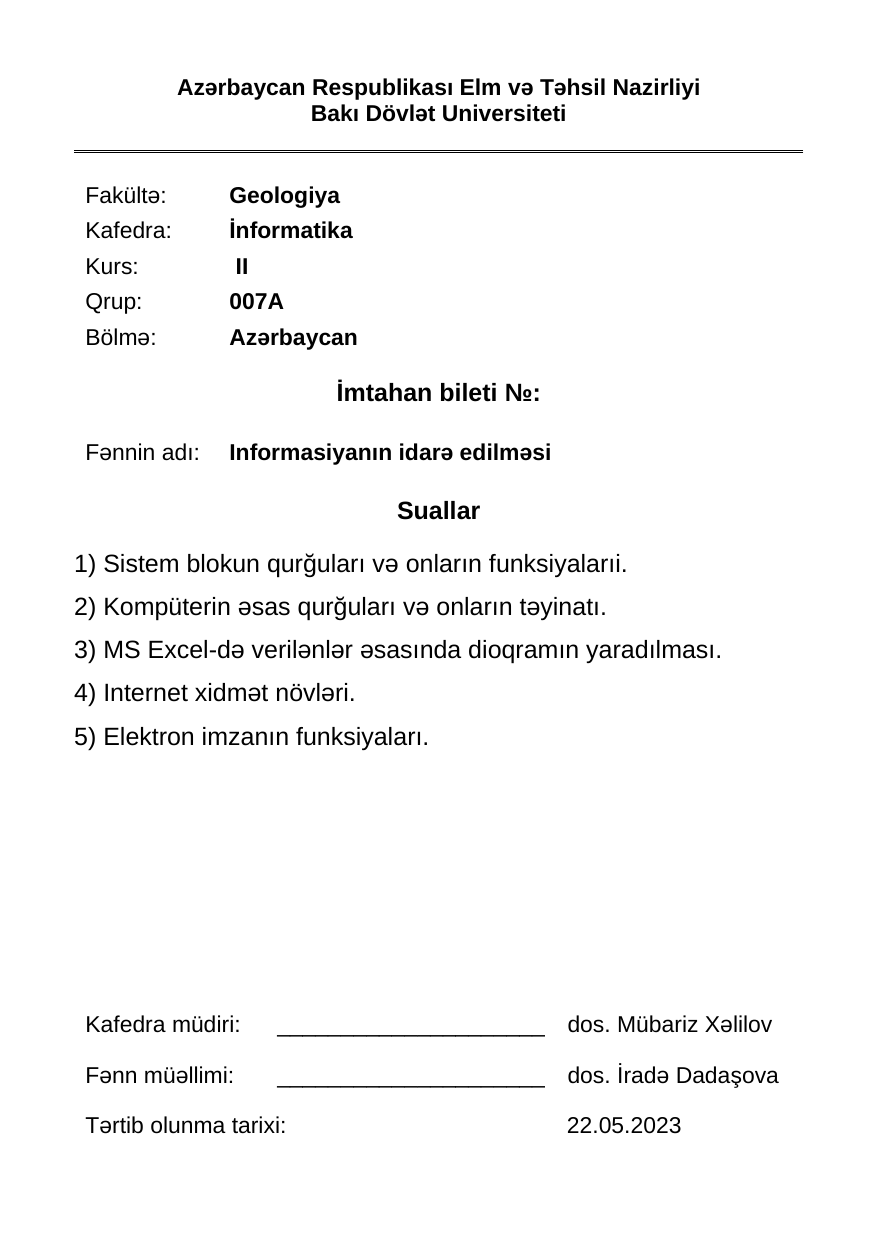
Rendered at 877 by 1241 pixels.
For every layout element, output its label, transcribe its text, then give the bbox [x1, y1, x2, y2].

text 4) Internet xidmət növləri. [74, 678, 803, 707]
text 5) Elektron imzanın funksiyaları. [74, 722, 803, 750]
text 1) Sistem blokun qurğuları və onların funksiyalarıi. [74, 549, 803, 578]
text 3) MS Excel-də verilənlər əsasında dioqramın yaradılması. [74, 635, 803, 664]
text 2) Kompüterin əsas qurğuları və onların təyinatı. [74, 592, 803, 621]
